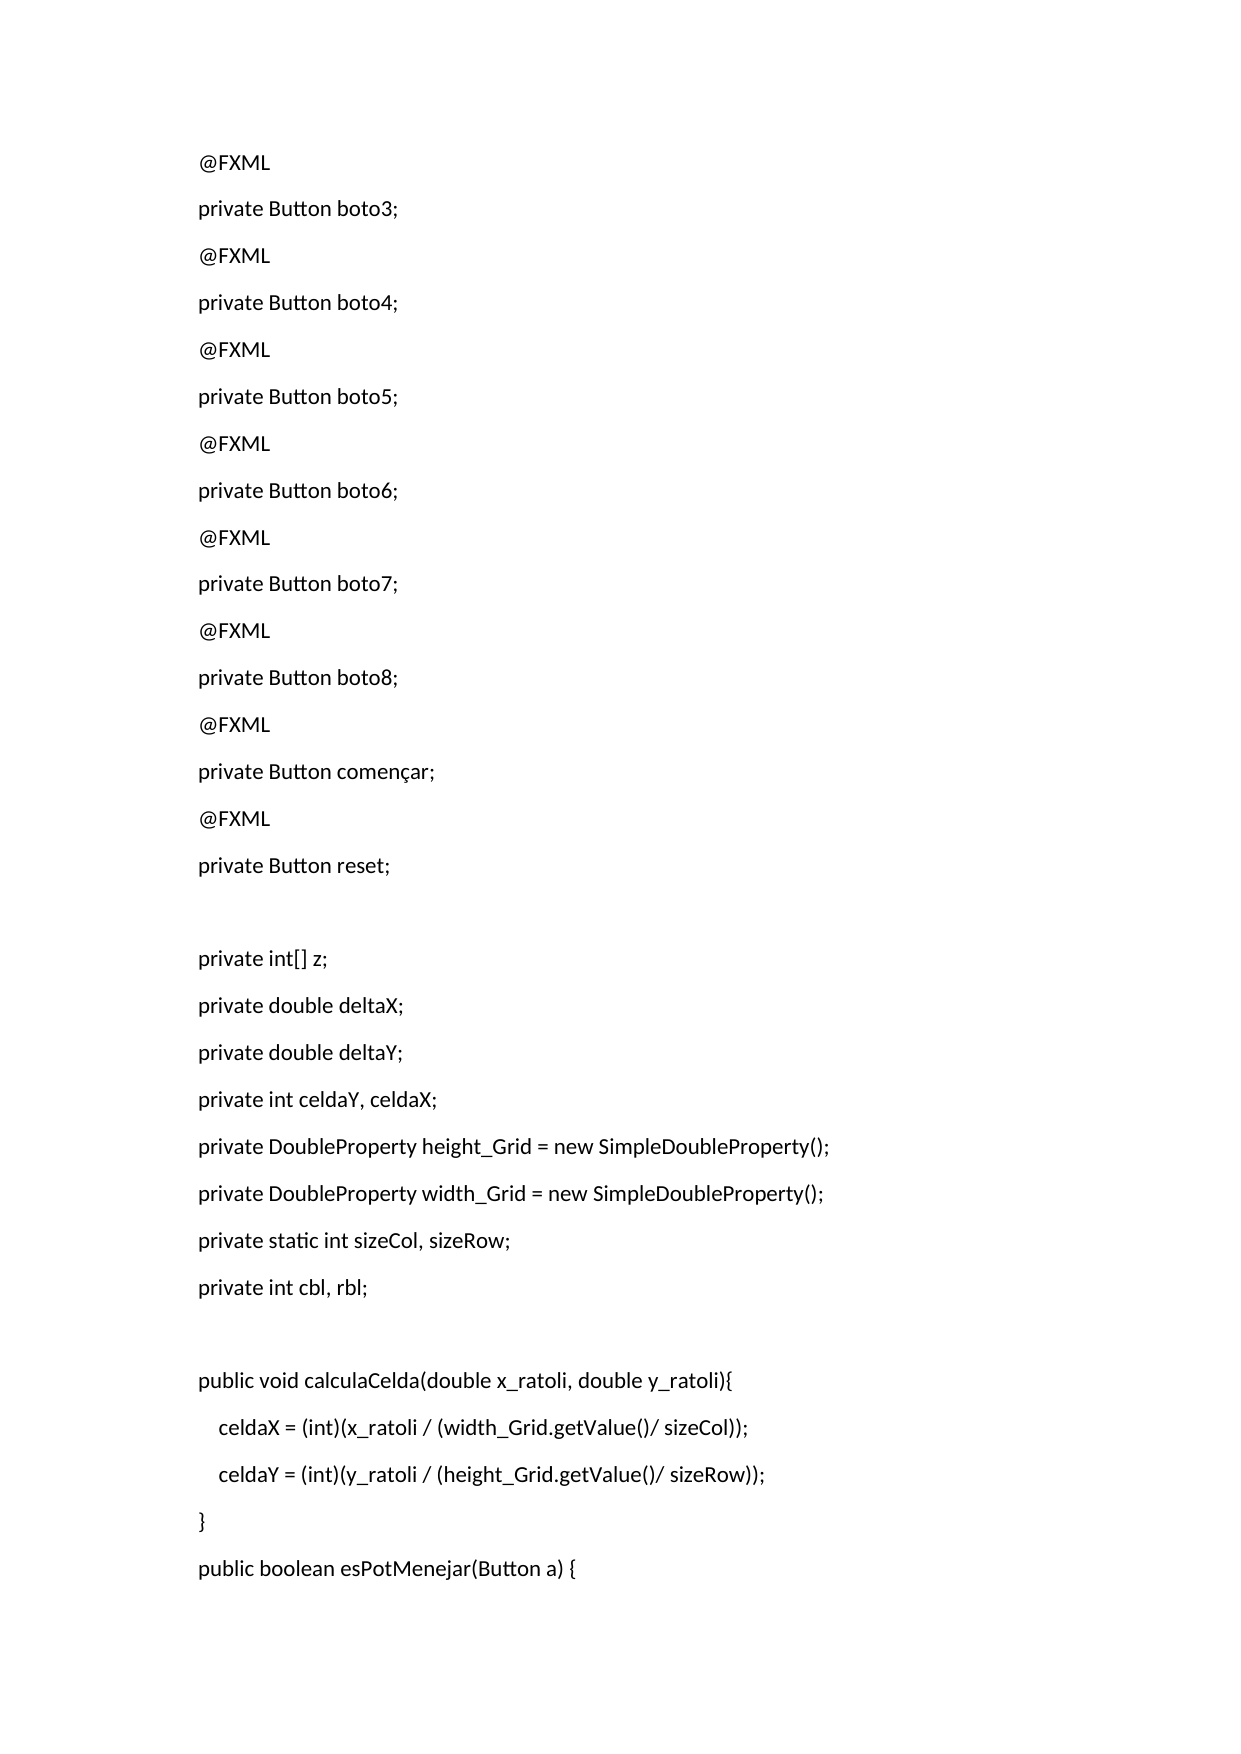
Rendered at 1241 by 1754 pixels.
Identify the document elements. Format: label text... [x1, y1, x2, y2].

text private DoubleProperty width_Grid = new SimpleDoubleProperty(); [177, 1179, 1063, 1207]
text private Button boto6; [177, 476, 1063, 504]
text private int[] z; [177, 944, 1063, 972]
text celdaX = (int)(x_ratoli / (width_Grid.getValue()/ sizeCol)); [177, 1413, 1063, 1441]
text celdaY = (int)(y_ratoli / (height_Grid.getValue()/ sizeRow)); [177, 1460, 1063, 1488]
text private static int sizeCol, sizeRow; [177, 1226, 1063, 1254]
text private Button boto5; [177, 382, 1063, 410]
text @FXML [177, 523, 1063, 551]
text @FXML [177, 335, 1063, 363]
text private double deltaX; [177, 991, 1063, 1019]
text @FXML [177, 148, 1063, 176]
text private double deltaY; [177, 1038, 1063, 1066]
text @FXML [177, 616, 1063, 644]
text } [177, 1507, 1063, 1535]
text private Button començar; [177, 757, 1063, 785]
text private Button boto7; [177, 569, 1063, 597]
text private DoubleProperty height_Grid = new SimpleDoubleProperty(); [177, 1132, 1063, 1160]
text private Button boto3; [177, 194, 1063, 222]
text @FXML [177, 710, 1063, 738]
text public boolean esPotMenejar(Button a) { [177, 1554, 1063, 1582]
text @FXML [177, 241, 1063, 269]
text private int celdaY, celdaX; [177, 1085, 1063, 1113]
text private int cbl, rbl; [177, 1273, 1063, 1301]
text private Button boto4; [177, 288, 1063, 316]
text @FXML [177, 804, 1063, 832]
text @FXML [177, 429, 1063, 457]
text private Button boto8; [177, 663, 1063, 691]
text public void calculaCelda(double x_ratoli, double y_ratoli){ [177, 1366, 1063, 1394]
text private Button reset; [177, 851, 1063, 879]
